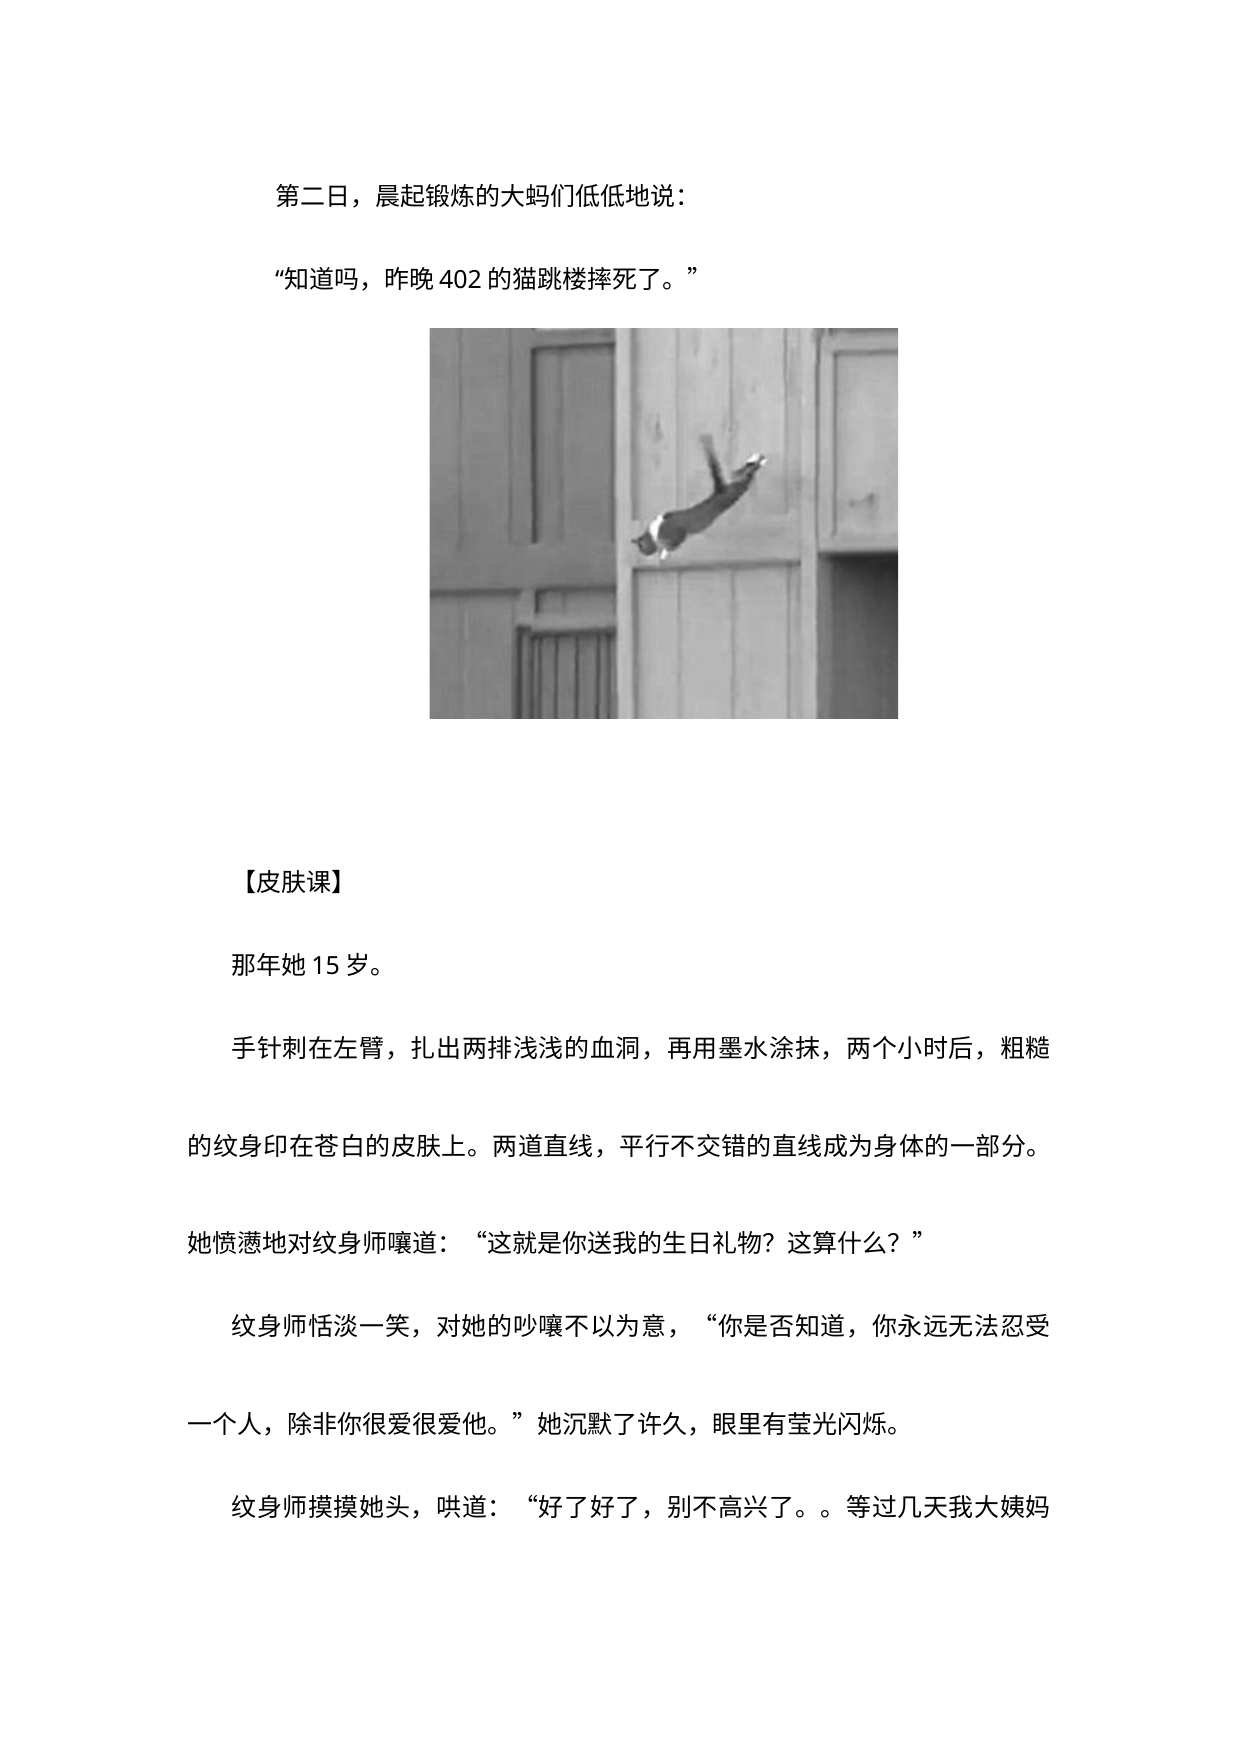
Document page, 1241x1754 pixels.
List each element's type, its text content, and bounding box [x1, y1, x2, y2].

text 手针刺在左臂，扎出两排浅浅的血洞，再用墨水涂抹，两个小时后，粗糙的纹身印在苍白的皮肤上。两道直线，平行不交错的直线成为身体的一部分。她愤懑地对纹身师嚷道：“这就是你送我的生日礼物？这算什么？” [187, 1014, 1053, 1274]
text 【皮肤课】 [187, 848, 1053, 913]
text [187, 1473, 1053, 1538]
text 第二日，晨起锻炼的大蚂们低低地说： [231, 162, 1053, 227]
picture [429, 328, 899, 719]
text 纹身师恬淡一笑，对她的吵嚷不以为意，“你是否知道，你永远无法忍受一个人，除非你很爱很爱他。”她沉默了许久，眼里有莹光闪烁。 [187, 1292, 1053, 1455]
text “知道吗，昨晚402的猫跳楼摔死了。” [231, 245, 1053, 310]
text 那年她15岁。 [187, 931, 1053, 996]
